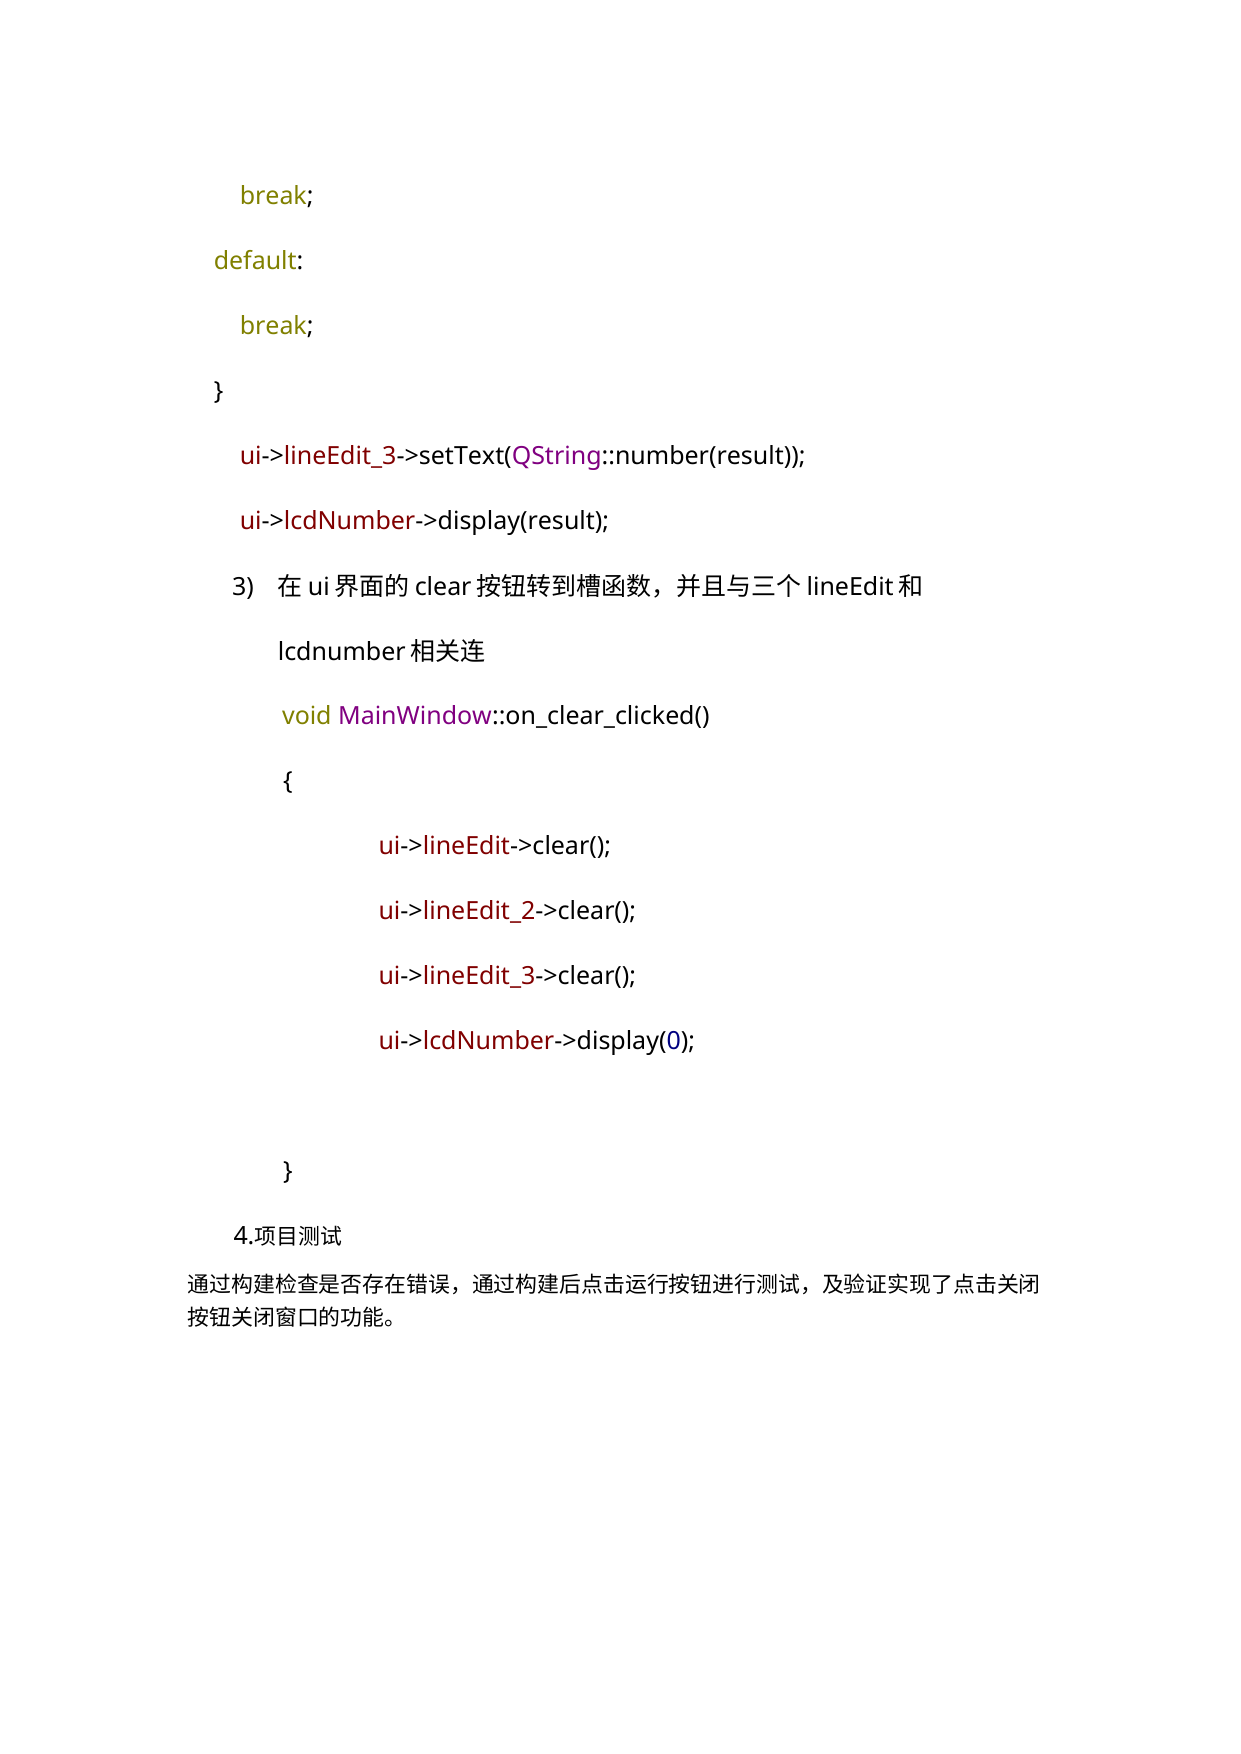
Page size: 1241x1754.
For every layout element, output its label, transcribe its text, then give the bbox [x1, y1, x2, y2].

text ui->lineEdit->clear(); [187, 812, 1053, 877]
text } [187, 357, 1053, 422]
text ui->lineEdit_3->clear(); [187, 942, 1053, 1007]
list 在ui界面的clear按钮转到槽函数，并且与三个lineEdit和lcdnumber相关连 [232, 552, 1053, 682]
text } [187, 1137, 1053, 1202]
text ui->lineEdit_3->setText(QString::number(result)); [187, 422, 1053, 487]
list 4.项目测试 [233, 1202, 1053, 1267]
text break; [187, 292, 1053, 357]
text 通过构建检查是否存在错误，通过构建后点击运行按钮进行测试，及验证实现了点击关闭按钮关闭窗口的功能。 [187, 1267, 1053, 1332]
text ui->lcdNumber->display(0); [187, 1007, 1053, 1072]
text break; [187, 162, 1053, 227]
text { [187, 747, 1053, 812]
text default: [187, 227, 1053, 292]
text ui->lcdNumber->display(result); [187, 487, 1053, 552]
text void MainWindow::on_clear_clicked() [232, 682, 1053, 747]
text ui->lineEdit_2->clear(); [187, 877, 1053, 942]
